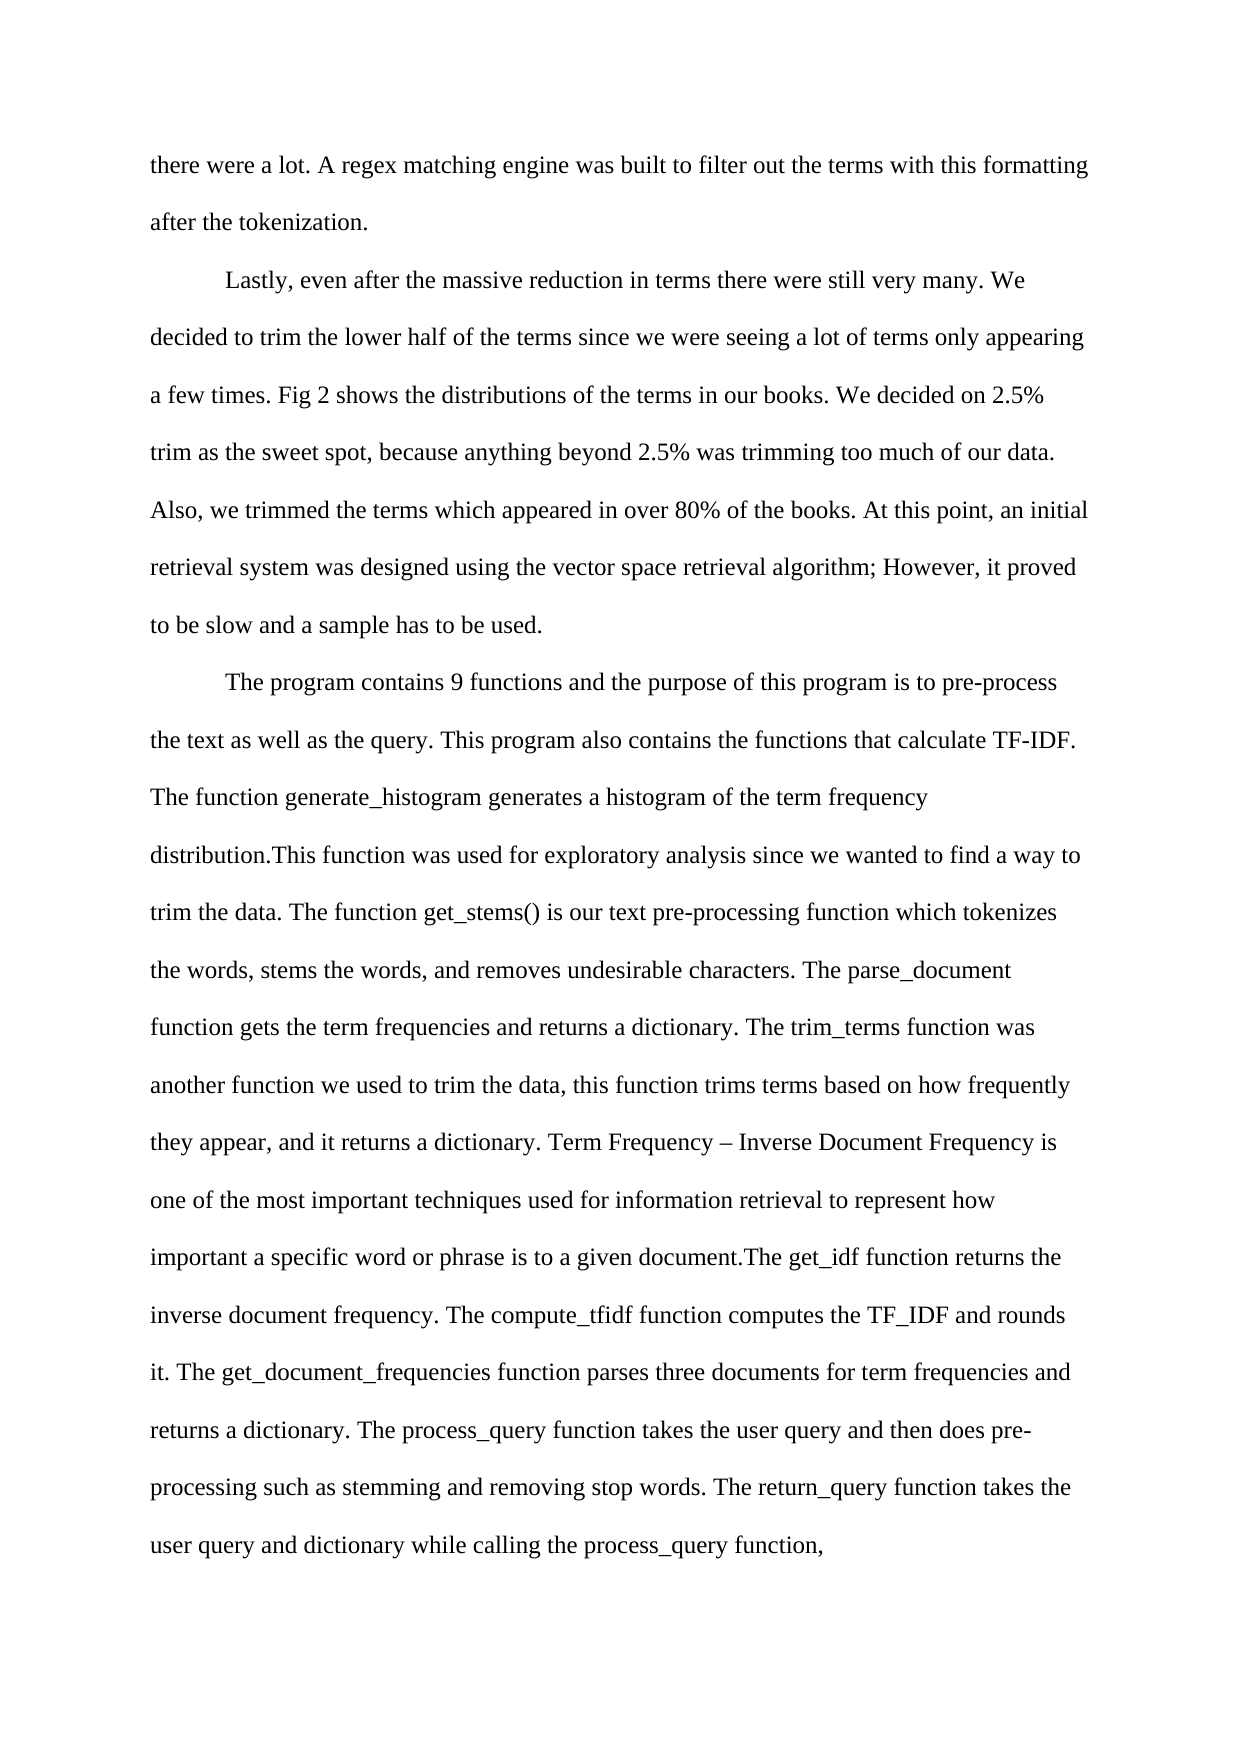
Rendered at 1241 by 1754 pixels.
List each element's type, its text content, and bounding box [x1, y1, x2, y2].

text Lastly, even after the massive reduction in terms there were still very many. We decided to trim the lower half of the terms since we were seeing a lot of terms only appearing a few times. Fig 2 shows the distributions of the terms in our books. We decided on 2.5% trim as the sweet spot, because anything beyond 2.5% was trimming too much of our data. Also, we trimmed the terms which appeared in over 80% of the books. At this point, an initial retrieval system was designed using the vector space retrieval algorithm; However, it proved to be slow and a sample has to be used. [150, 265, 1090, 639]
text The program contains 9 functions and the purpose of this program is to pre-process the text as well as the query. This program also contains the functions that calculate TF-IDF. The function generate_histogram generates a histogram of the term frequency distribution.This function was used for exploratory analysis since we wanted to find a way to trim the data. The function get_stems() is our text pre-processing function which tokenizes the words, stems the words, and removes undesirable characters. The parse_document function gets the term frequencies and returns a dictionary. The trim_terms function was another function we used to trim the data, this function trims terms based on how frequently they appear, and it returns a dictionary. Term Frequency – Inverse Document Frequency is one of the most important techniques used for information retrieval to represent how important a specific word or phrase is to a given document.The get_idf function returns the inverse document frequency. The compute_tfidf function computes the TF_IDF and rounds it. The get_document_frequencies function parses three documents for term frequencies and returns a dictionary. The process_query function takes the user query and then does pre-processing such as stemming and removing stop words. The return_query function takes the user query and dictionary while calling the process_query function, [150, 667, 1090, 1559]
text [150, 150, 1090, 236]
